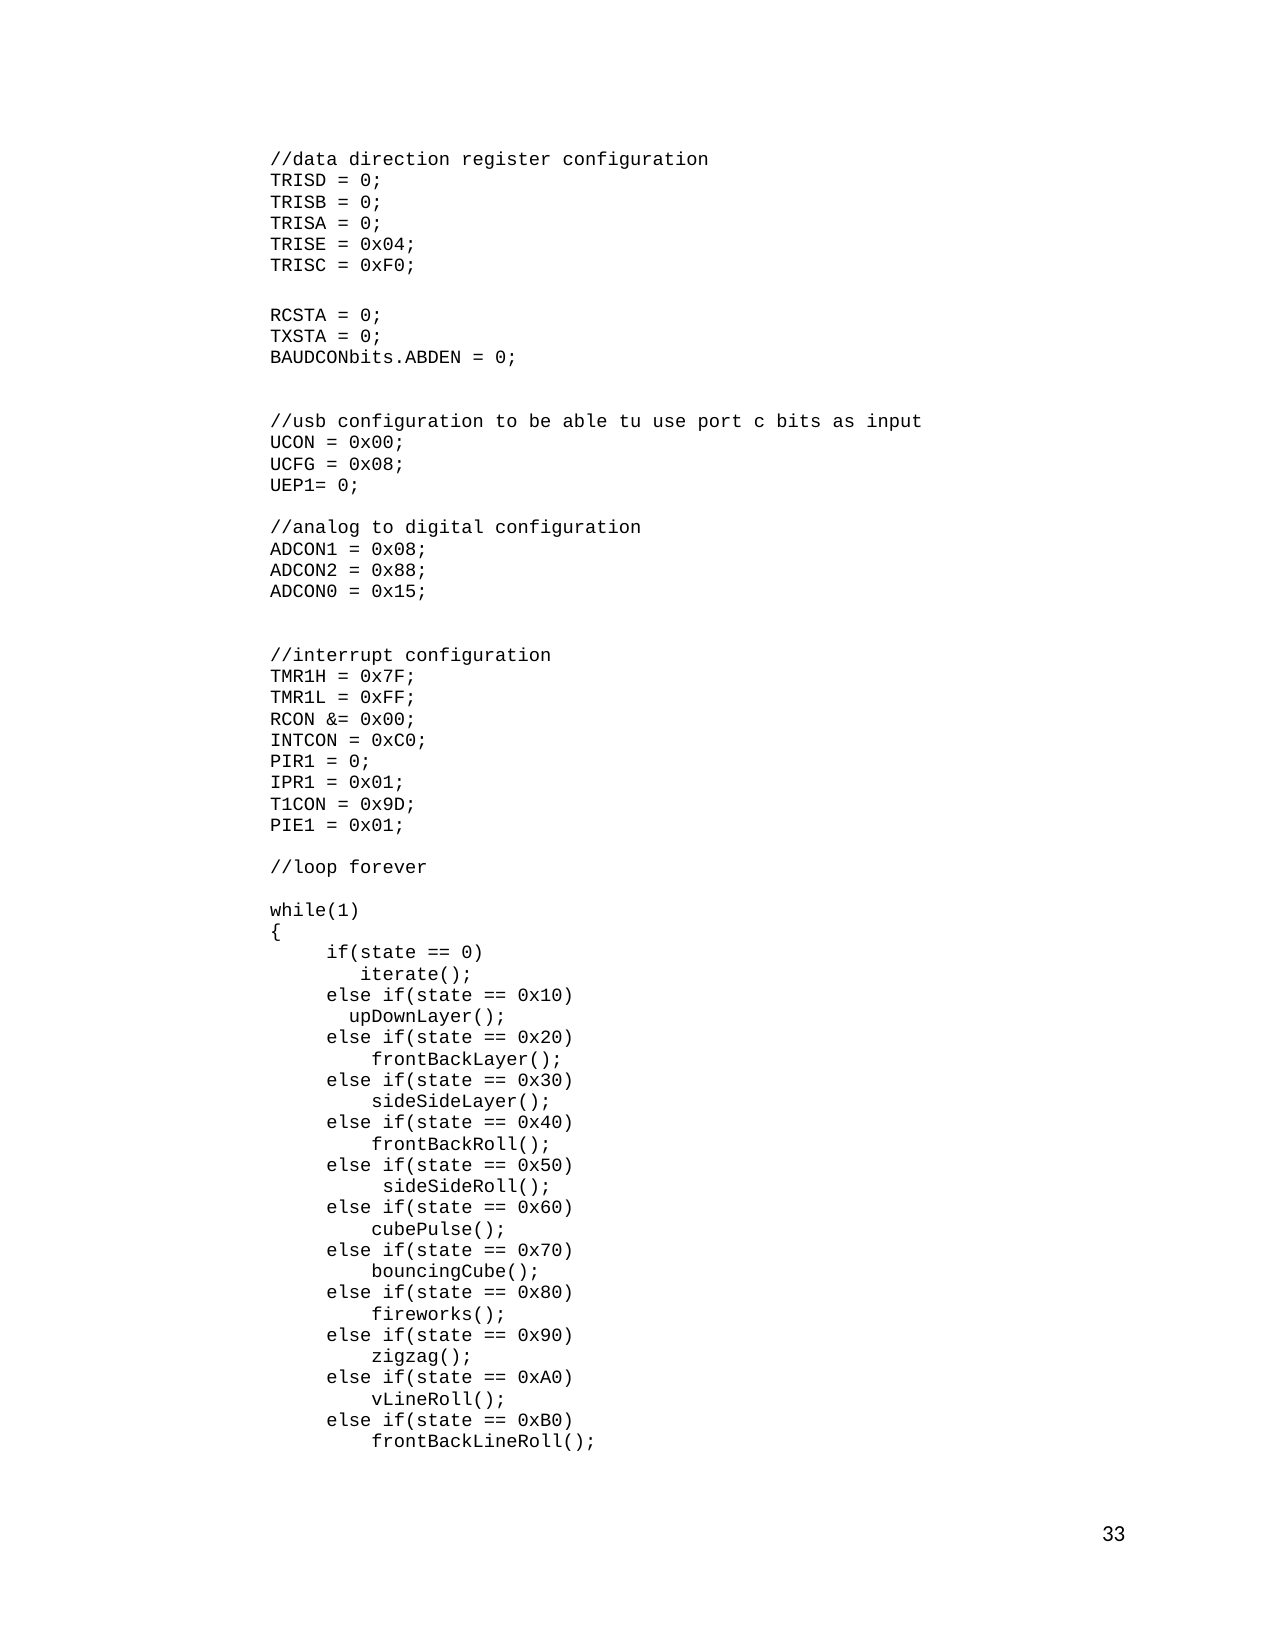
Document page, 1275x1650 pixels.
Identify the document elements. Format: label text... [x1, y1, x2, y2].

list upDownLayer(); [225, 1007, 1125, 1028]
list TRISB = 0; [225, 192, 1125, 214]
list else if(state == 0x30) [225, 1071, 1125, 1092]
list bouncingCube(); [225, 1262, 1125, 1283]
list PIE1 = 0x01; [225, 816, 1125, 837]
list ADCON2 = 0x88; [225, 561, 1125, 582]
list UCON = 0x00; [225, 433, 1125, 454]
list else if(state == 0x70) [225, 1241, 1125, 1262]
list frontBackLayer(); [225, 1049, 1125, 1071]
list else if(state == 0x10) [225, 986, 1125, 1007]
list iterate(); [225, 964, 1125, 986]
list TRISE = 0x04; [225, 235, 1125, 256]
list vLineRoll(); [225, 1389, 1125, 1411]
list else if(state == 0xB0) [225, 1411, 1125, 1432]
list PIR1 = 0; [225, 752, 1125, 773]
list //analog to digital configuration [225, 518, 1125, 539]
list if(state == 0) [225, 943, 1125, 964]
list IPR1 = 0x01; [225, 773, 1125, 794]
list zigzag(); [225, 1347, 1125, 1368]
list RCON &= 0x00; [225, 709, 1125, 731]
list TXSTA = 0; [225, 327, 1125, 348]
list else if(state == 0x80) [225, 1283, 1125, 1304]
list //loop forever [225, 858, 1125, 879]
list cubePulse(); [225, 1219, 1125, 1241]
list else if(state == 0x40) [225, 1113, 1125, 1134]
list TMR1L = 0xFF; [225, 688, 1125, 709]
list ADCON1 = 0x08; [225, 539, 1125, 561]
list UCFG = 0x08; [225, 454, 1125, 476]
list frontBackRoll(); [225, 1134, 1125, 1156]
list { [225, 922, 1125, 943]
list TRISA = 0; [225, 214, 1125, 235]
list TRISD = 0; [225, 171, 1125, 192]
list else if(state == 0x50) [225, 1156, 1125, 1177]
list else if(state == 0x90) [225, 1326, 1125, 1347]
list //interrupt configuration [225, 646, 1125, 667]
list else if(state == 0x60) [225, 1198, 1125, 1219]
list TRISC = 0xF0; [225, 256, 1125, 277]
list ADCON0 = 0x15; [225, 582, 1125, 603]
list RCSTA = 0; [225, 306, 1125, 327]
list T1CON = 0x9D; [225, 794, 1125, 816]
list fireworks(); [225, 1304, 1125, 1326]
list while(1) [225, 901, 1125, 922]
list sideSideLayer(); [225, 1092, 1125, 1113]
list INTCON = 0xC0; [225, 731, 1125, 752]
list UEP1= 0; [225, 476, 1125, 497]
list frontBackLineRoll(); [225, 1432, 1125, 1453]
list TMR1H = 0x7F; [225, 667, 1125, 688]
list else if(state == 0x20) [225, 1028, 1125, 1049]
list sideSideRoll(); [225, 1177, 1125, 1198]
list else if(state == 0xA0) [225, 1368, 1125, 1389]
list //usb configuration to be able tu use port c bits as input [225, 412, 1125, 433]
list //data direction register configuration [225, 150, 1125, 171]
list BAUDCONbits.ABDEN = 0; [225, 348, 1125, 369]
